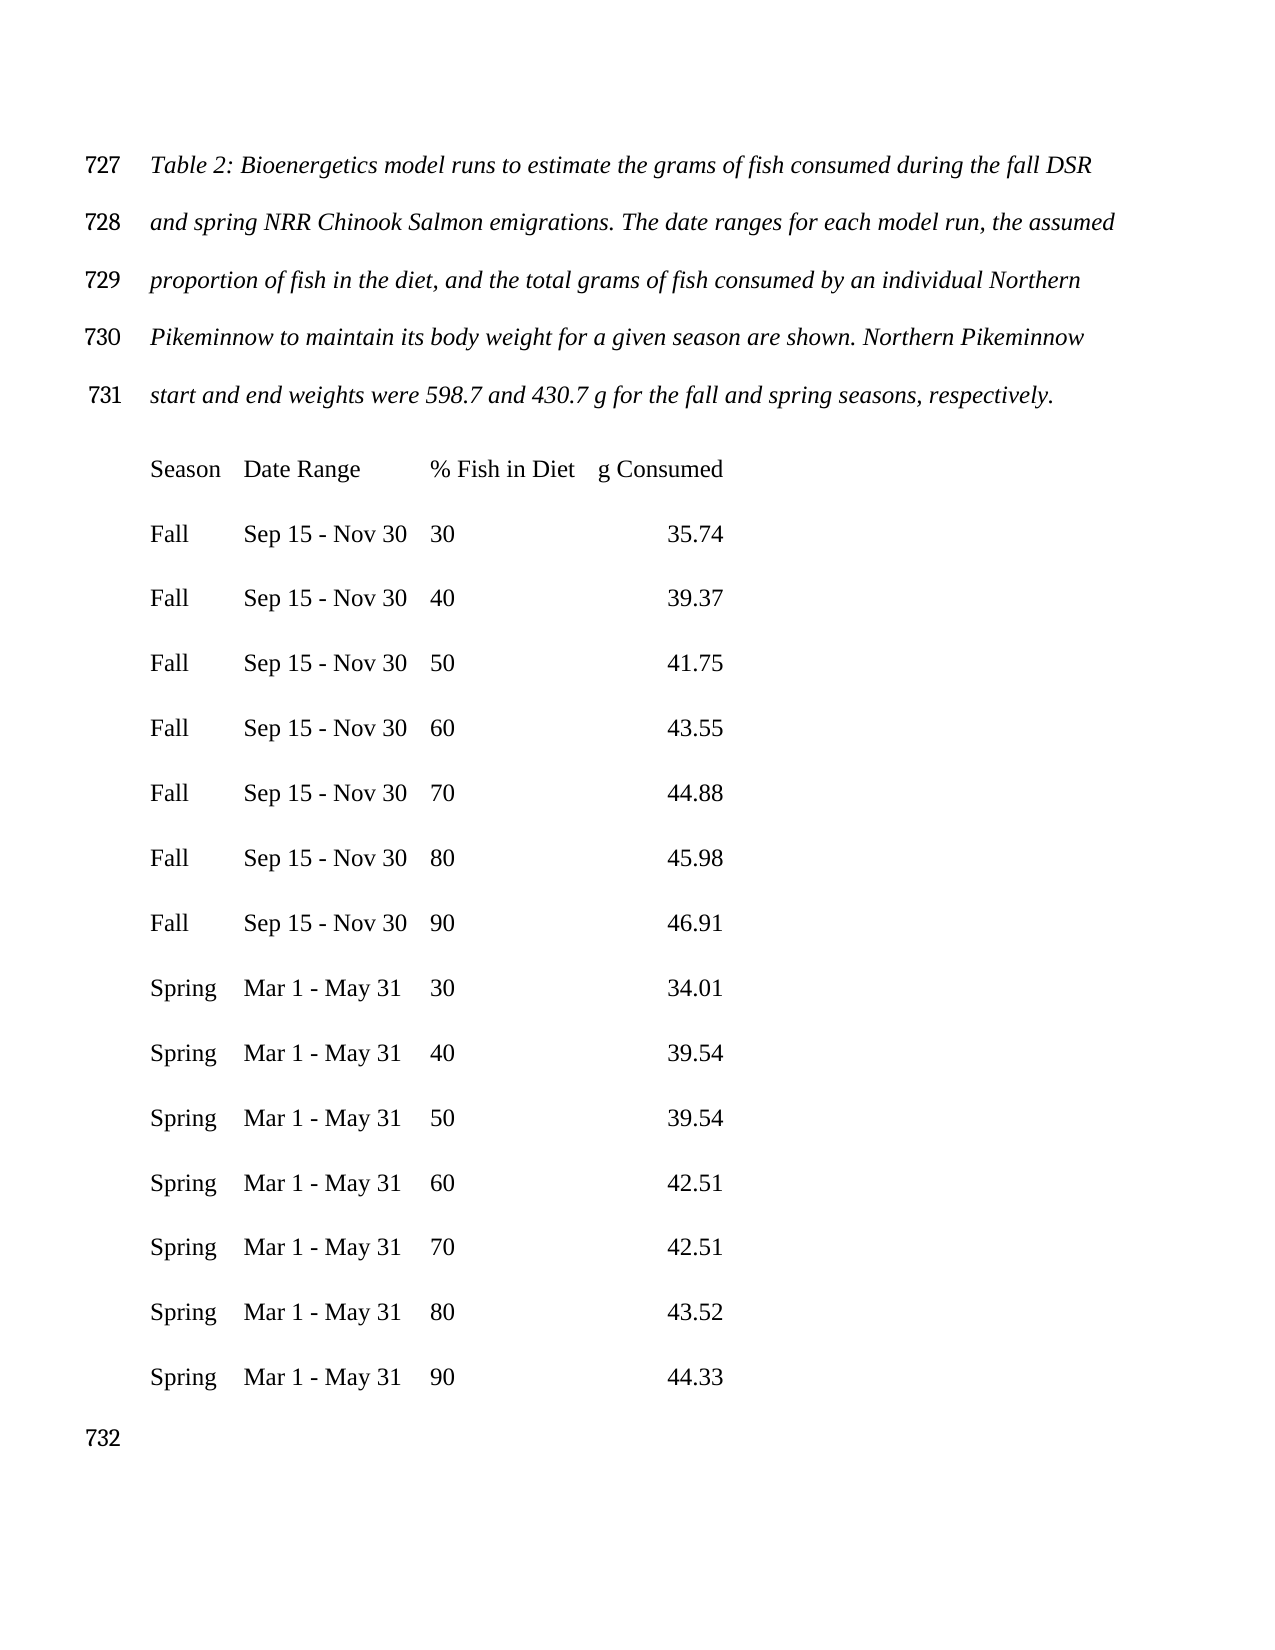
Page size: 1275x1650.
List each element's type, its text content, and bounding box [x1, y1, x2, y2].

table_cell Sep 15 - Nov 30 [232, 515, 418, 580]
table_cell 42.51 [586, 1229, 734, 1294]
table_cell 70 [419, 1229, 586, 1294]
table_cell 60 [419, 1164, 586, 1229]
table_cell 39.54 [586, 1099, 734, 1164]
table_cell Spring [139, 1294, 232, 1358]
table_cell 80 [419, 839, 586, 904]
table_cell 44.33 [586, 1359, 734, 1423]
table_cell Spring [139, 1164, 232, 1229]
table_cell 35.74 [586, 515, 734, 580]
table_cell Sep 15 - Nov 30 [232, 710, 418, 774]
table_cell Fall [139, 580, 232, 645]
table_cell Spring [139, 969, 232, 1034]
table_cell 80 [419, 1294, 586, 1358]
table_cell Fall [139, 645, 232, 709]
table_cell Spring [139, 1099, 232, 1164]
table_cell 45.98 [586, 839, 734, 904]
table_cell 90 [419, 904, 586, 969]
table_cell 50 [419, 645, 586, 709]
table_cell Mar 1 - May 31 [232, 1229, 418, 1294]
table_cell Fall [139, 710, 232, 774]
table_cell 40 [419, 580, 586, 645]
table_cell Mar 1 - May 31 [232, 1034, 418, 1099]
table_cell 39.54 [586, 1034, 734, 1099]
text Table 2: Bioenergetics model runs to estimate the grams of fish consumed during the fall DSR and spring NRR Chinook Salmon emigrations. The date ranges for each model run, the assumed proportion of fish in the diet, and the total grams of fish consumed by an individual Northern Pikeminnow to maintain its body weight for a given season are shown. Northern Pikeminnow start and end weights were 598.7 and 430.7 g for the fall and spring seasons, respectively. [150, 150, 1125, 409]
table_cell Fall [139, 775, 232, 839]
table_cell 41.75 [586, 645, 734, 709]
table_cell Fall [139, 839, 232, 904]
table_cell 44.88 [586, 775, 734, 839]
table_cell Mar 1 - May 31 [232, 969, 418, 1034]
table_cell Mar 1 - May 31 [232, 1359, 418, 1423]
table_cell Sep 15 - Nov 30 [232, 580, 418, 645]
table_cell Sep 15 - Nov 30 [232, 839, 418, 904]
table_cell 43.52 [586, 1294, 734, 1358]
table_cell 42.51 [586, 1164, 734, 1229]
table_cell 40 [419, 1034, 586, 1099]
table_cell 30 [419, 515, 586, 580]
table_cell Fall [139, 515, 232, 580]
table_cell Mar 1 - May 31 [232, 1294, 418, 1358]
table_cell Spring [139, 1229, 232, 1294]
table_cell Spring [139, 1359, 232, 1423]
table_cell Mar 1 - May 31 [232, 1099, 418, 1164]
table_cell Sep 15 - Nov 30 [232, 775, 418, 839]
table_cell 90 [419, 1359, 586, 1423]
table_cell 70 [419, 775, 586, 839]
table_cell Sep 15 - Nov 30 [232, 645, 418, 709]
table_cell 39.37 [586, 580, 734, 645]
table_cell Mar 1 - May 31 [232, 1164, 418, 1229]
table_cell Fall [139, 904, 232, 969]
table_cell 34.01 [586, 969, 734, 1034]
table_cell 43.55 [586, 710, 734, 774]
table_cell Spring [139, 1034, 232, 1099]
table_cell 46.91 [586, 904, 734, 969]
table_cell 30 [419, 969, 586, 1034]
table_cell 50 [419, 1099, 586, 1164]
table_header % Fish in Diet [419, 450, 586, 515]
table_cell 60 [419, 710, 586, 774]
table_cell Sep 15 - Nov 30 [232, 904, 418, 969]
table_header g Consumed [586, 450, 734, 515]
table_header Date Range [232, 450, 418, 515]
table_header Season [139, 450, 232, 515]
